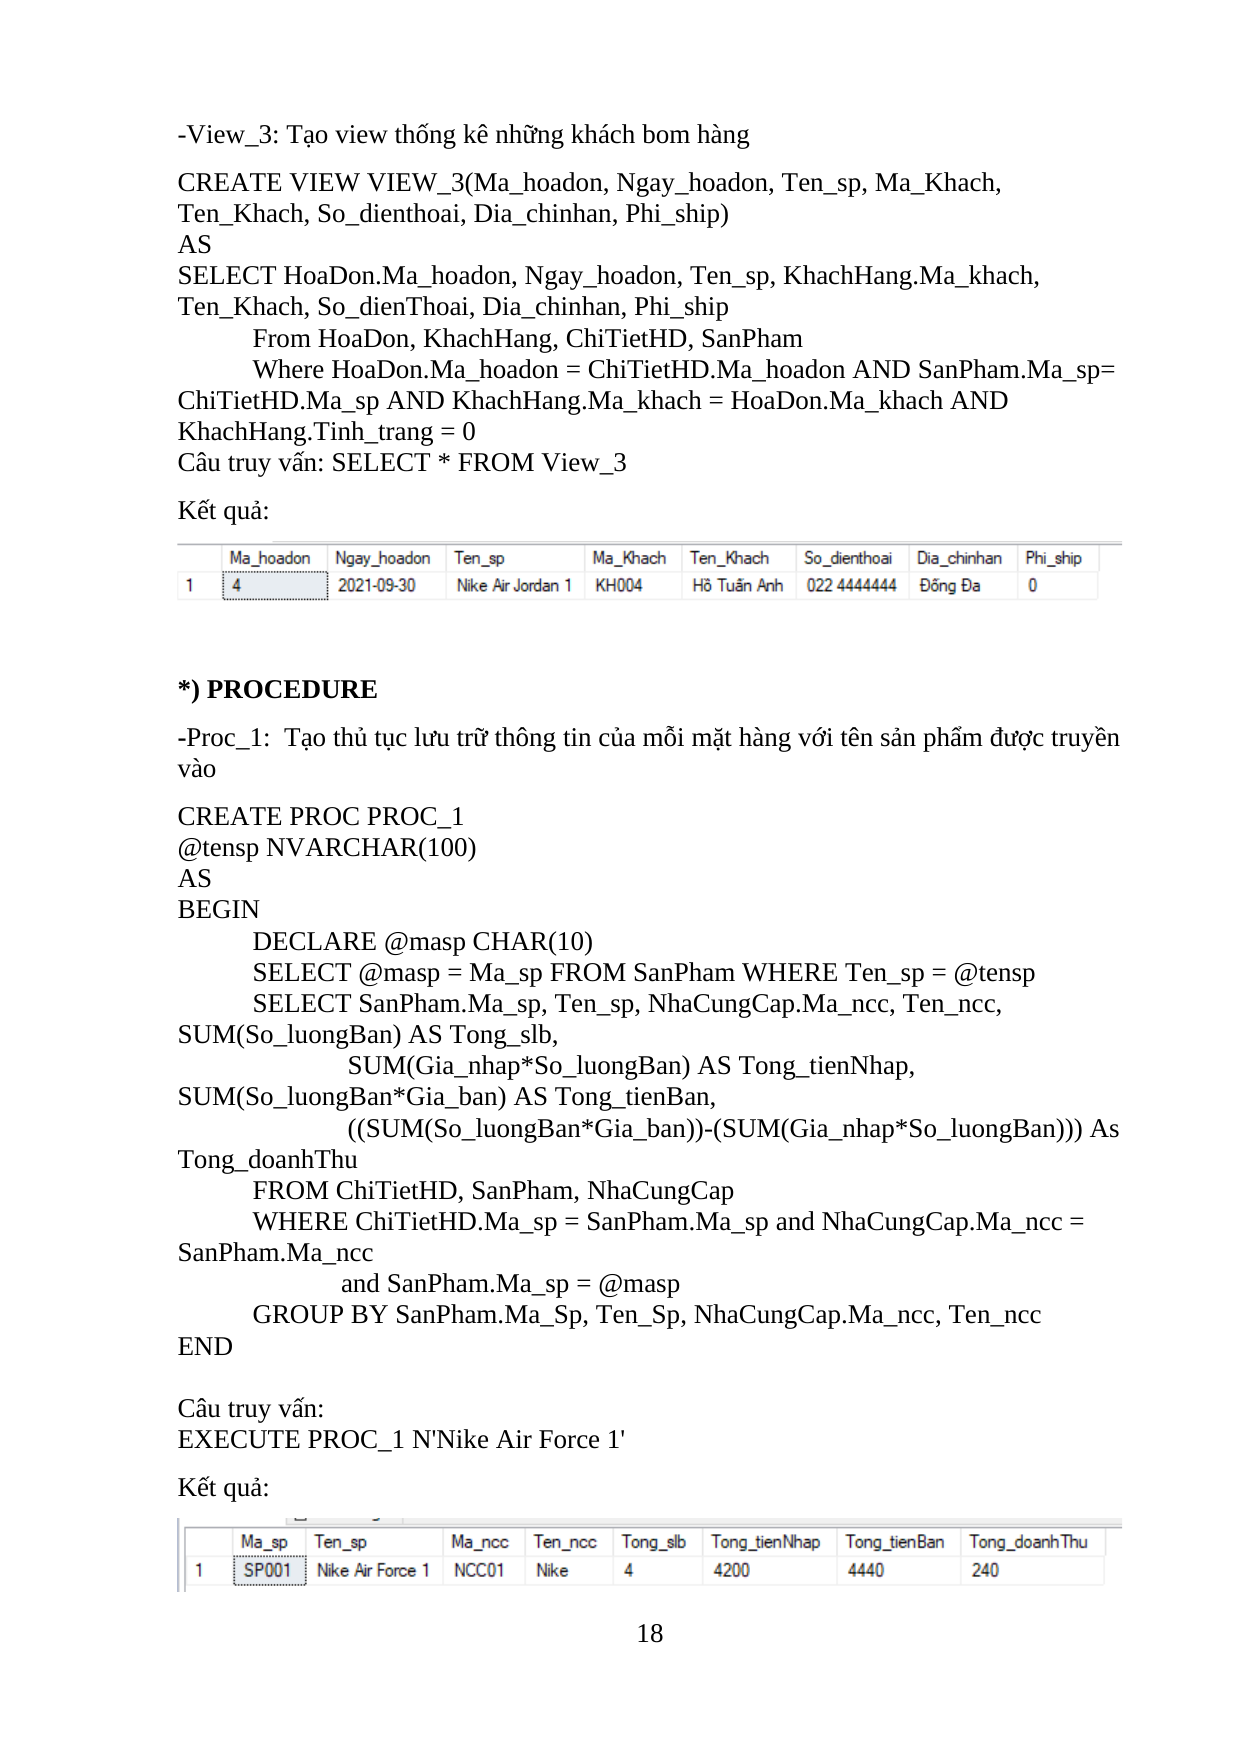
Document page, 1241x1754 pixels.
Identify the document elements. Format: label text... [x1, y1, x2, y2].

text -Proc_1: Tạo thủ tục lưu trữ thông tin của mỗi mặt hàng với tên sản phẩm được truyền vào [177, 721, 1122, 783]
text ((SUM(So_luongBan*Gia_ban))-(SUM(Gia_nhap*So_luongBan))) As Tong_doanhThu [177, 1112, 1122, 1174]
text AS [177, 228, 1122, 259]
picture [177, 1518, 1123, 1592]
text GROUP BY SanPham.Ma_Sp, Ten_Sp, NhaCungCap.Ma_ncc, Ten_ncc [177, 1298, 1122, 1330]
text CREATE VIEW VIEW_3(Ma_hoadon, Ngay_hoadon, Ten_sp, Ma_Khach, Ten_Khach, So_dienthoai, Dia_chinhan, Phi_ship) [177, 166, 1122, 228]
text END [177, 1330, 1122, 1361]
text EXECUTE PROC_1 N'Nike Air Force 1' [177, 1423, 1122, 1454]
text WHERE ChiTietHD.Ma_sp = SanPham.Ma_sp and NhaCungCap.Ma_ncc = SanPham.Ma_ncc [177, 1205, 1122, 1267]
text SUM(Gia_nhap*So_luongBan) AS Tong_tienNhap, SUM(So_luongBan*Gia_ban) AS Tong_tienBan, [177, 1049, 1122, 1112]
text Kết quả: [177, 1471, 1122, 1502]
text and SanPham.Ma_sp = @masp [177, 1267, 1122, 1298]
text SELECT @masp = Ma_sp FROM SanPham WHERE Ten_sp = @tensp [177, 956, 1122, 987]
text Kết quả: [177, 494, 1122, 525]
text SELECT HoaDon.Ma_hoadon, Ngay_hoadon, Ten_sp, KhachHang.Ma_khach, Ten_Khach, So_dienThoai, Dia_chinhan, Phi_ship [177, 259, 1122, 322]
text Câu truy vấn: SELECT * FROM View_3 [177, 446, 1122, 477]
text From HoaDon, KhachHang, ChiTietHD, SanPham [177, 322, 1122, 353]
text SELECT SanPham.Ma_sp, Ten_sp, NhaCungCap.Ma_ncc, Ten_ncc, SUM(So_luongBan) AS Tong_slb, [177, 987, 1122, 1049]
text BEGIN [177, 894, 1122, 925]
picture [177, 541, 1123, 609]
text -View_3: Tạo view thống kê những khách bom hàng [177, 118, 1122, 149]
text Câu truy vấn: [177, 1392, 1122, 1423]
text @tensp NVARCHAR(100) [177, 831, 1122, 862]
text Where HoaDon.Ma_hoadon = ChiTietHD.Ma_hoadon AND SanPham.Ma_sp= ChiTietHD.Ma_sp AND KhachHang.Ma_khach = HoaDon.Ma_khach AND KhachHang.Tinh_trang = 0 [177, 353, 1122, 446]
text AS [177, 862, 1122, 894]
text FROM ChiTietHD, SanPham, NhaCungCap [177, 1174, 1122, 1205]
text *) PROCEDURE [177, 673, 1122, 704]
text DECLARE @masp CHAR(10) [177, 925, 1122, 956]
text CREATE PROC PROC_1 [177, 800, 1122, 831]
